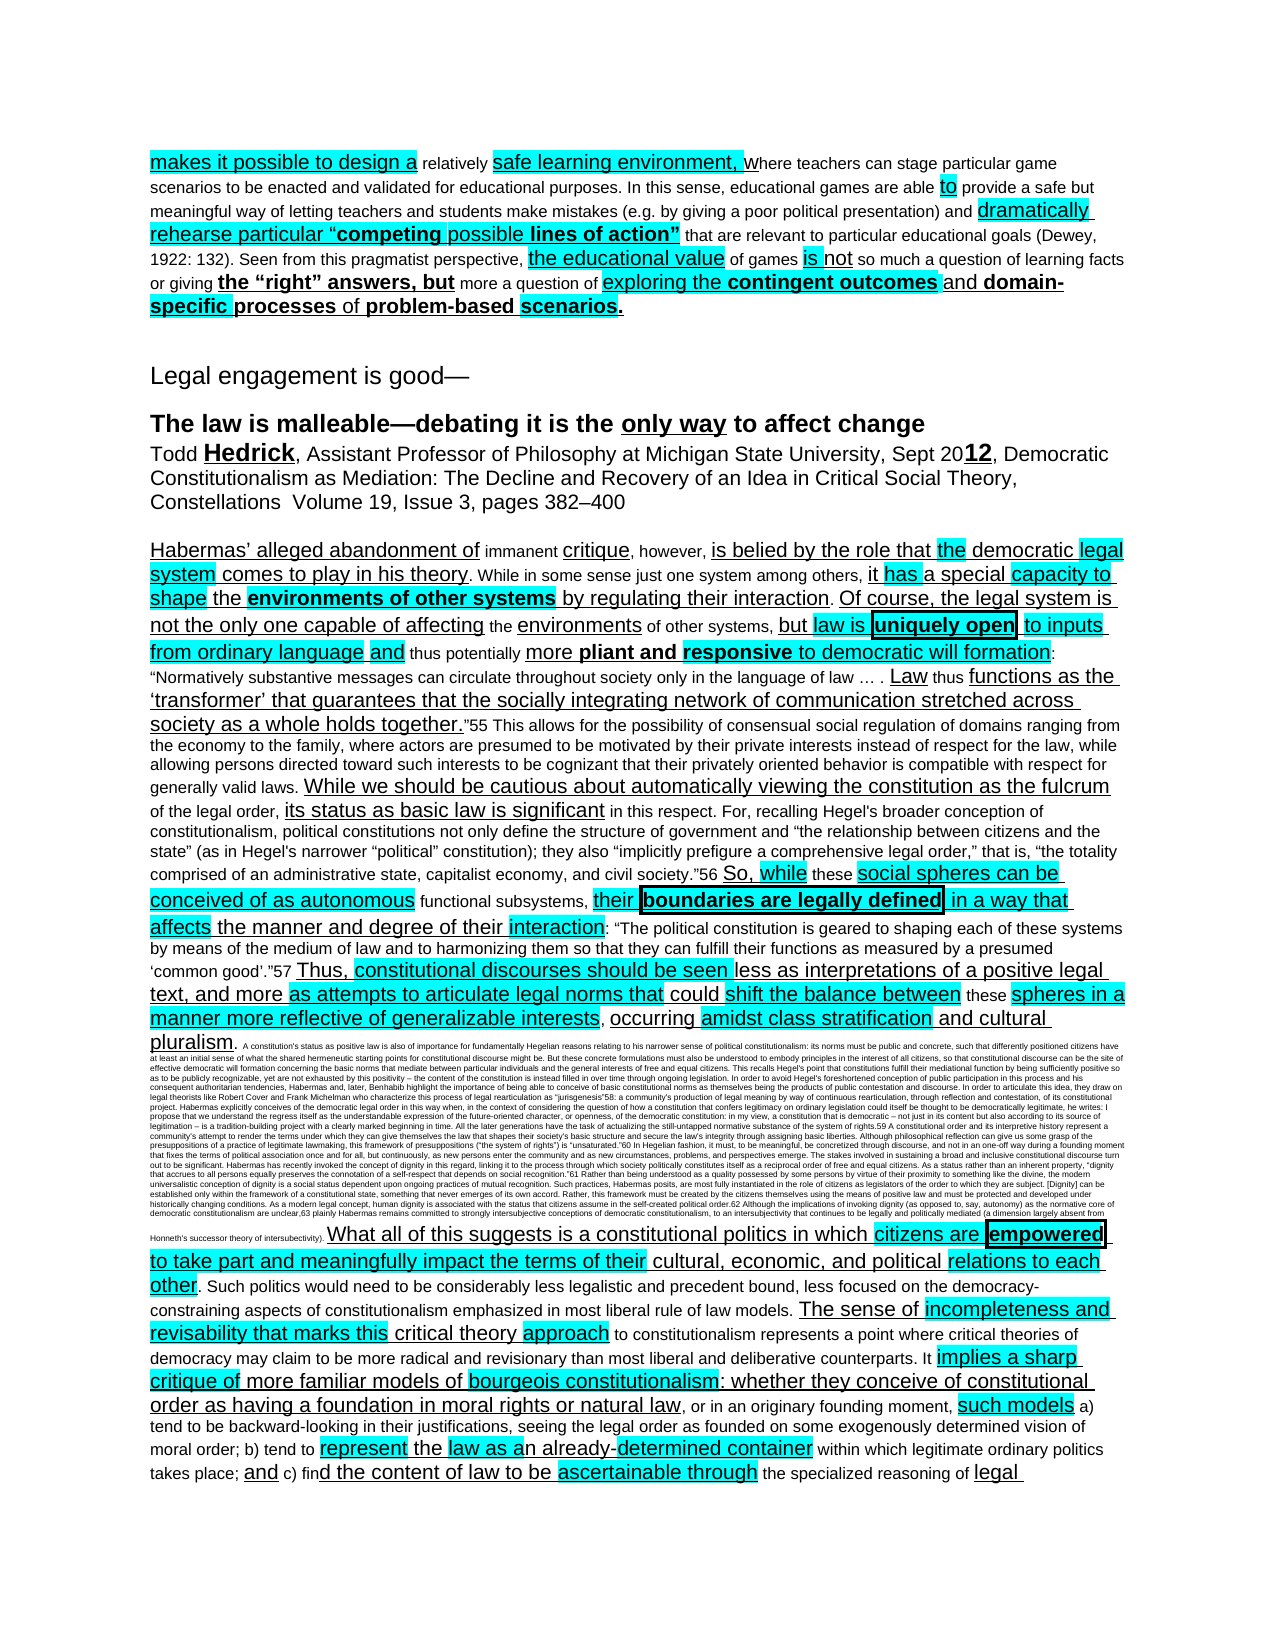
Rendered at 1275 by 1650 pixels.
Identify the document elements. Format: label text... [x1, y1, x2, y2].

text Legal engagement is good— [150, 361, 1125, 389]
text Todd Hedrick, Assistant Professor of Philosophy at Michigan State University, Sept 2012, Democratic Constitutionalism as Mediation: The Decline and Recovery of an Idea in Critical Social Theory, Constellations Volume 19, Issue 3, pages 382–400 [150, 437, 1125, 514]
text The law is malleable—debating it is the only way to affect change [150, 409, 1125, 437]
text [150, 538, 1125, 1483]
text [150, 150, 1125, 318]
